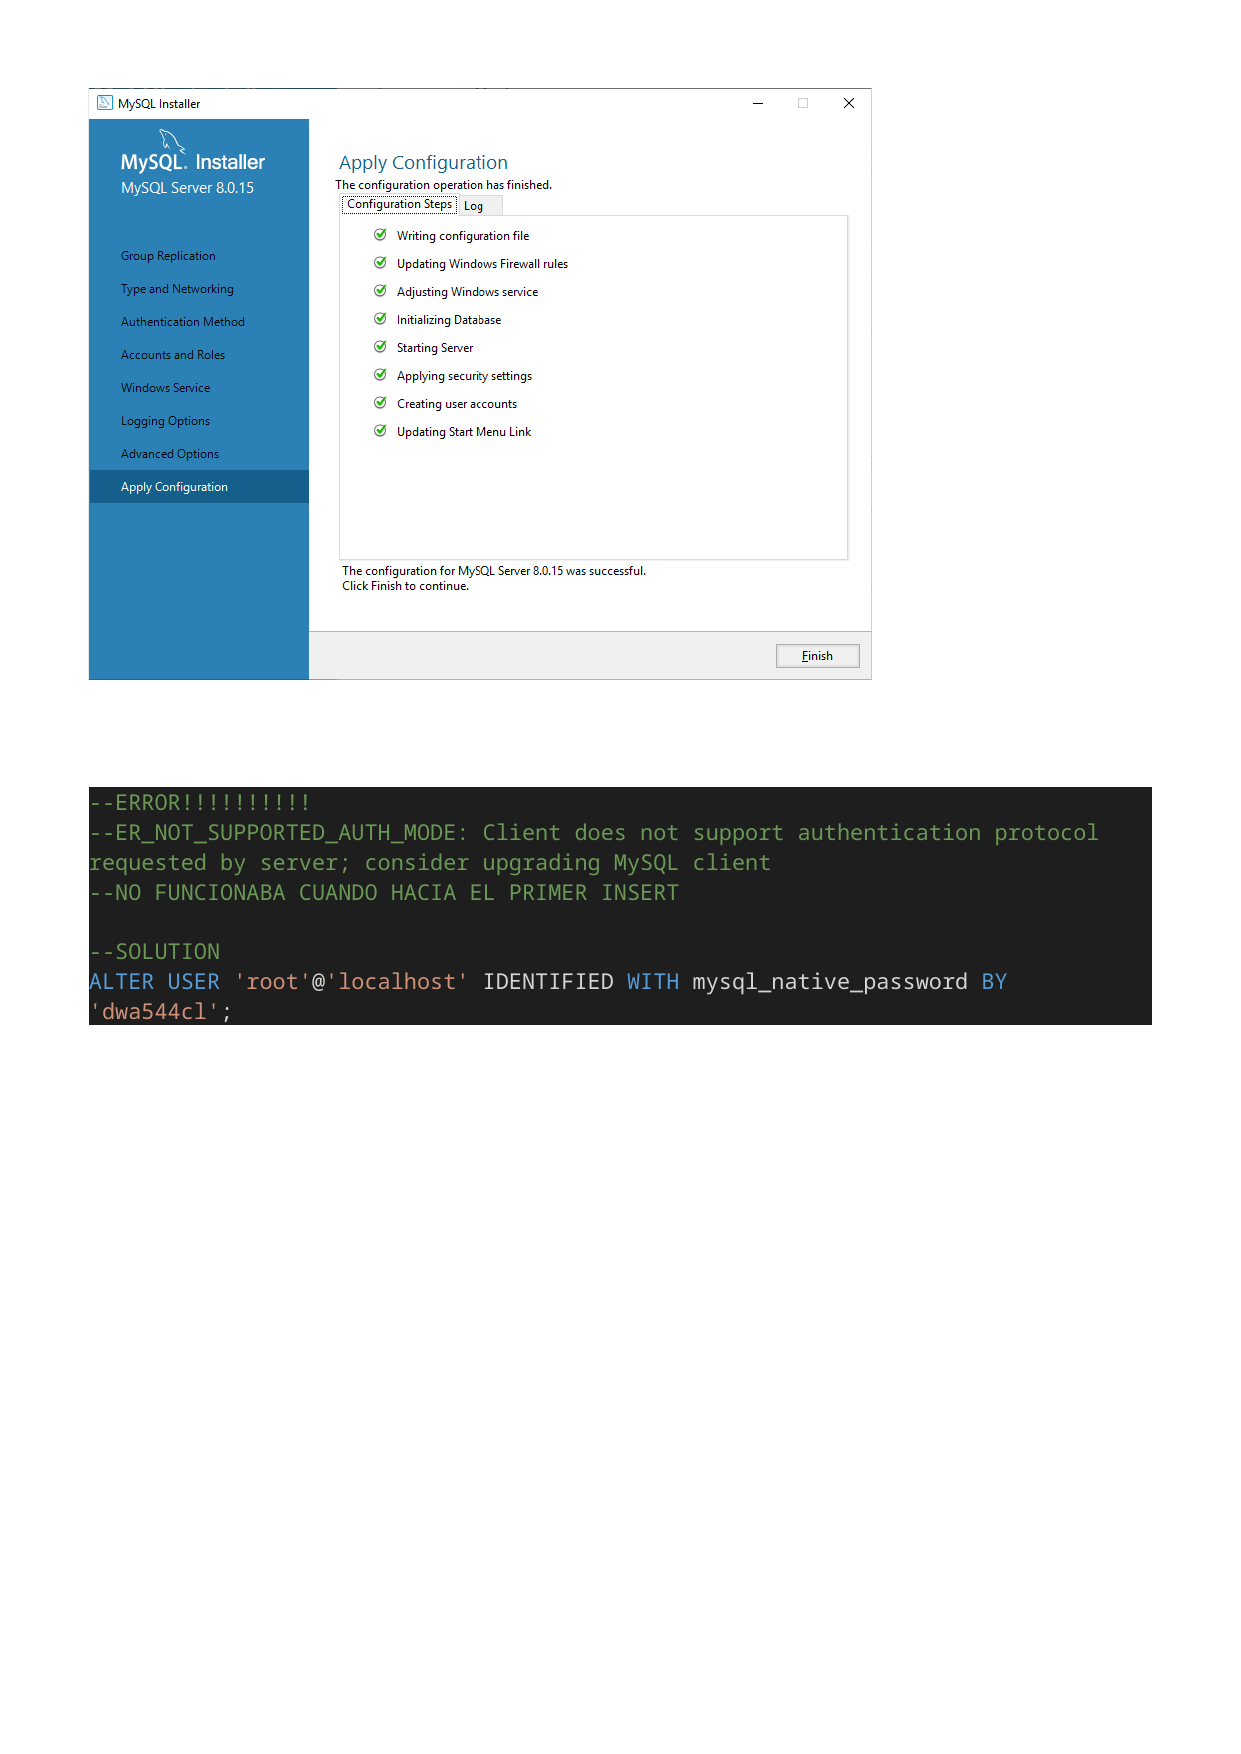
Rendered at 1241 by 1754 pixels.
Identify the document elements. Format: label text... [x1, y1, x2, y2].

text --ERROR!!!!!!!!!! [89, 787, 1152, 817]
text --ER_NOT_SUPPORTED_AUTH_MODE: Client does not support authentication protocol requested by server; consider upgrading MySQL client [89, 817, 1152, 876]
text --NO FUNCIONABA CUANDO HACIA EL PRIMER INSERT [89, 876, 1152, 906]
text ALTER USER 'root'@'localhost' IDENTIFIED WITH mysql_native_password BY 'dwa544cl'; [89, 966, 1152, 1025]
text --SOLUTION [89, 936, 1152, 966]
picture [88, 88, 872, 680]
